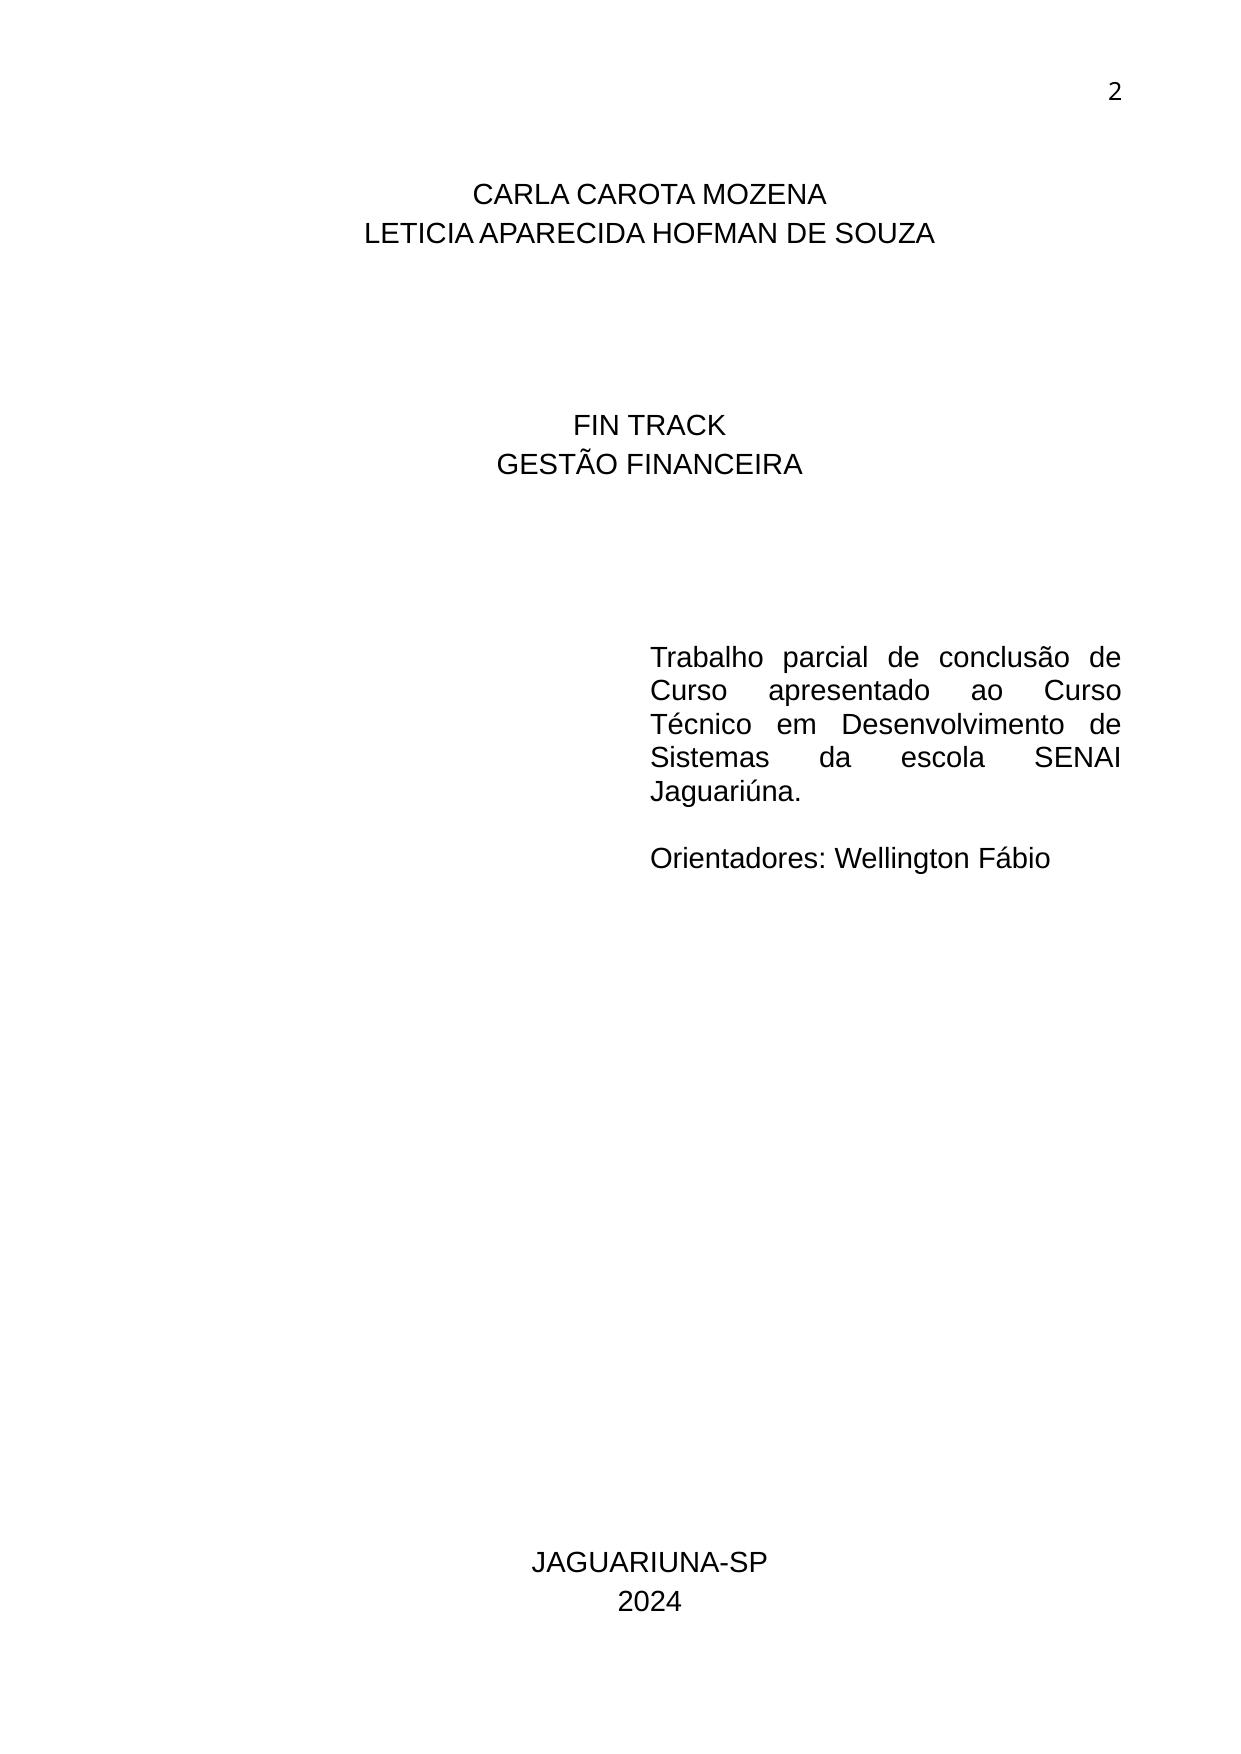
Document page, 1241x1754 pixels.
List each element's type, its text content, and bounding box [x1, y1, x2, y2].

text CARLA CAROTA MOZENA [177, 177, 1122, 211]
text JAGUARIUNA-SP [177, 1545, 1122, 1579]
text Trabalho parcial de conclusão de Curso apresentado ao Curso Técnico em Desenvolvimento de Sistemas da escola SENAI Jaguariúna. [650, 640, 1122, 807]
text FIN TRACK [177, 408, 1122, 442]
text Orientadores: Wellington Fábio [650, 841, 1122, 874]
text LETICIA APARECIDA HOFMAN DE SOUZA [177, 216, 1122, 249]
text GESTÃO FINANCEIRA [177, 447, 1122, 481]
text 2024 [177, 1584, 1122, 1617]
